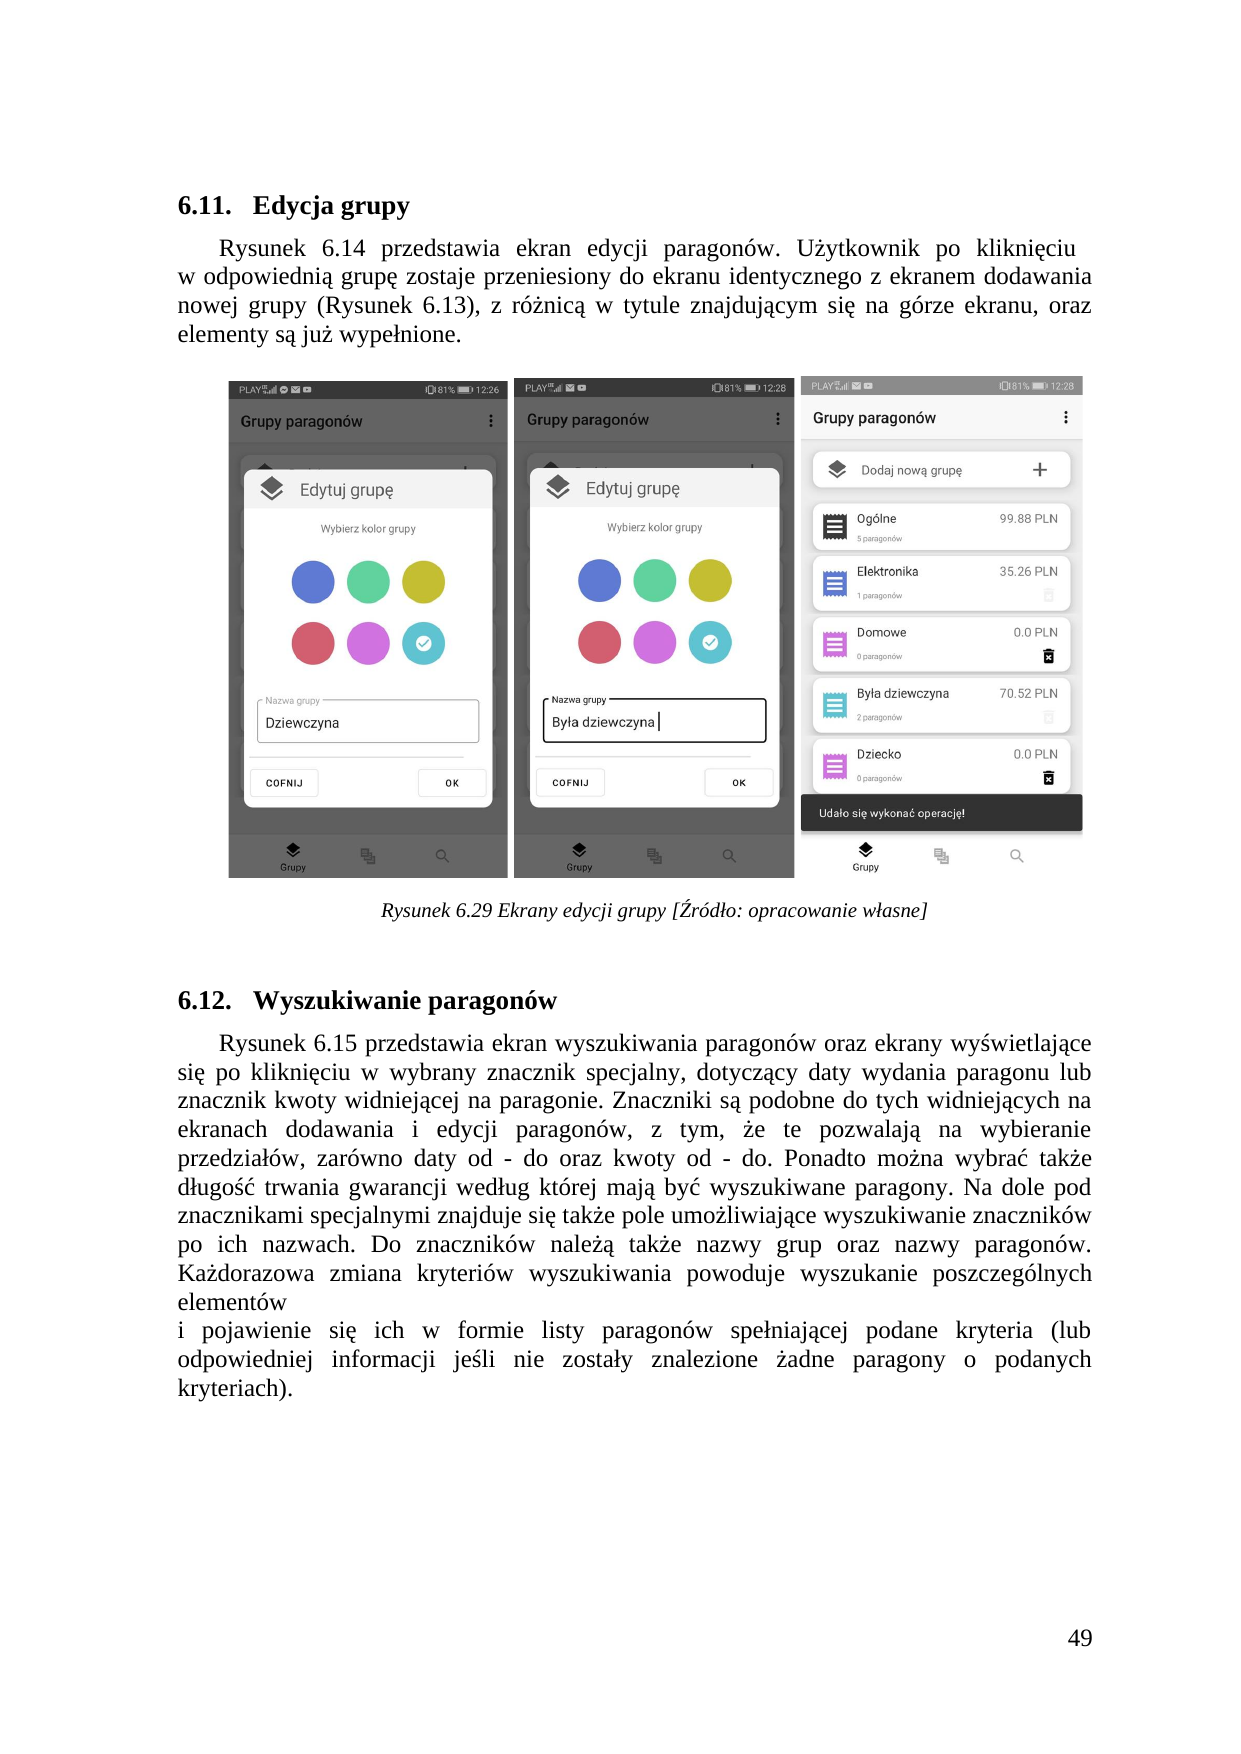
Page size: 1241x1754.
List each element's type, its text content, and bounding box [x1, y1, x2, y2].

picture [800, 376, 1083, 878]
subtitle Wyszukiwanie paragonów [178, 984, 1092, 1015]
picture [514, 378, 795, 878]
picture [228, 381, 508, 878]
text Rysunek 6.14 przedstawia ekran edycji paragonów. Użytkownik po kliknięciu w odpowiednią grupę zostaje przeniesiony do ekranu identycznego z ekranem dodawania nowej grupy (Rysunek 6.13), z różnicą w tytule znajdującym się na górze ekranu, oraz elementy są już wypełnione. [177, 233, 1092, 348]
text Rysunek 6.15 przedstawia ekran wyszukiwania paragonów oraz ekrany wyświetlające się po kliknięciu w wybrany znacznik specjalny, dotyczący daty wydania paragonu lub znacznik kwoty widniejącej na paragonie. Znaczniki są podobne do tych widniejących na ekranach dodawania i edycji paragonów, z tym, że te pozwalają na wybieranie przedziałów, zarówno daty od - do oraz kwoty od - do. Ponadto można wybrać także długość trwania gwarancji według której mają być wyszukiwane paragony. Na dole pod znacznikami specjalnymi znajduje się także pole umożliwiające wyszukiwanie znaczników po ich nazwach. Do znaczników należą także nazwy grup oraz nazwy paragonów. Każdorazowa zmiana kryteriów wyszukiwania powoduje wyszukanie poszczególnych elementów i pojawienie się ich w formie listy paragonów spełniającej podane kryteria (lub odpowiedniej informacji jeśli nie zostały znalezione żadne paragony o podanych kryteriach). [177, 1028, 1092, 1402]
subtitle Edycja grupy [178, 189, 1092, 220]
